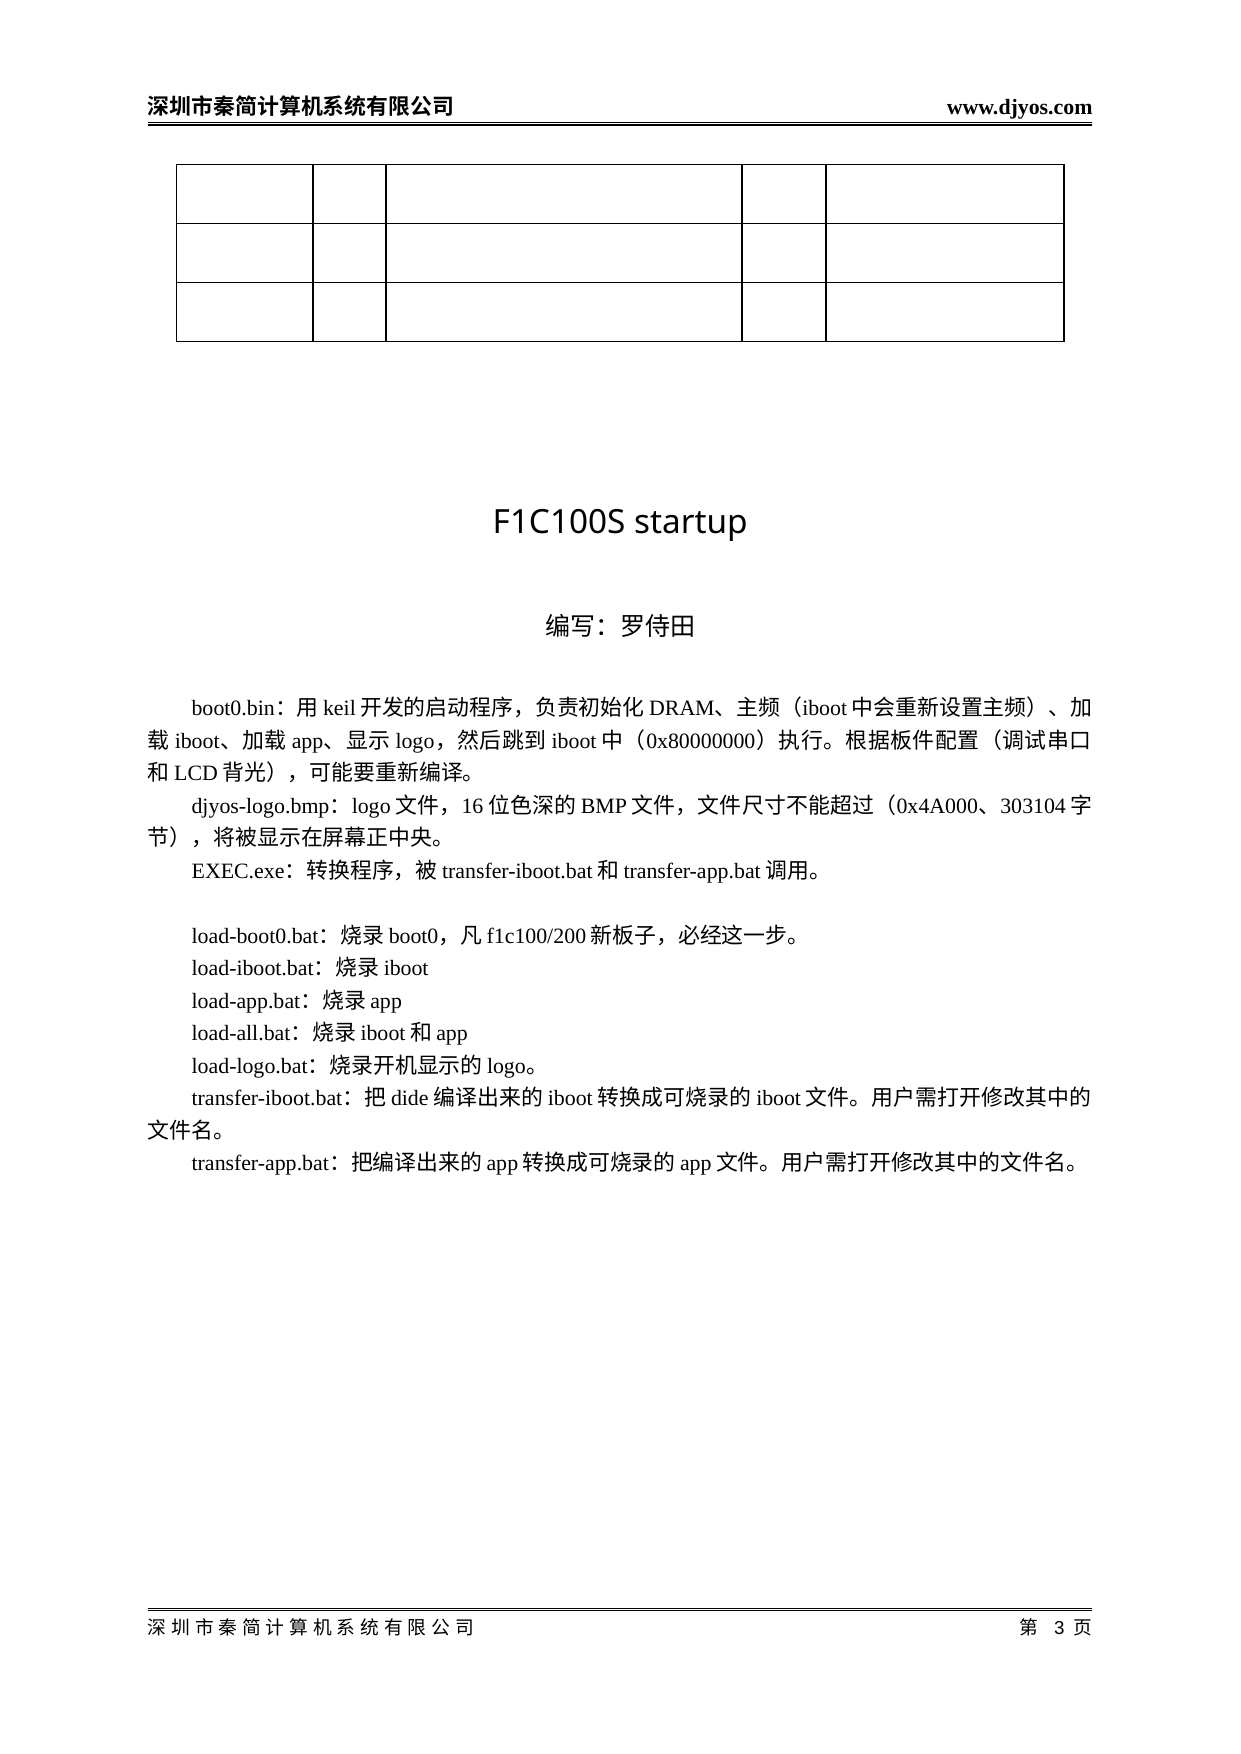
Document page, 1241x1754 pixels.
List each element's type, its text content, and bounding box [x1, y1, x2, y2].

text djyos-logo.bmp：logo文件，16位色深的BMP文件，文件尺寸不能超过（0x4A000、303104字节），将被显示在屏幕正中央。 [148, 787, 1092, 852]
text F1C100S startup [148, 488, 1092, 553]
table_cell [827, 224, 1063, 282]
table_cell [314, 283, 385, 341]
table_cell [387, 165, 741, 222]
text load-iboot.bat：烧录iboot [148, 950, 1092, 982]
table_cell [177, 283, 312, 341]
table_cell [387, 224, 741, 282]
table_cell [743, 283, 825, 341]
text boot0.bin：用keil开发的启动程序，负责初始化DRAM、主频（iboot中会重新设置主频）、加载iboot、加载app、显示logo，然后跳到iboot中（0x80000000）执行。根据板件配置（调试串口和LCD背光），可能要重新编译。 [148, 690, 1092, 787]
text load-logo.bat：烧录开机显示的logo。 [148, 1047, 1092, 1080]
table_cell [314, 165, 385, 222]
text load-app.bat：烧录app [148, 982, 1092, 1015]
table_cell [827, 165, 1063, 222]
table_cell [387, 283, 741, 341]
table_cell [743, 165, 825, 222]
text load-all.bat：烧录iboot和app [148, 1015, 1092, 1047]
table_cell [177, 224, 312, 282]
text 编写：罗侍田 [148, 592, 1092, 657]
table_cell [827, 283, 1063, 341]
table_cell [743, 224, 825, 282]
table_cell [314, 224, 385, 282]
text transfer-iboot.bat：把dide编译出来的iboot转换成可烧录的iboot文件。用户需打开修改其中的文件名。 [148, 1080, 1092, 1145]
text EXEC.exe：转换程序，被transfer-iboot.bat和transfer-app.bat调用。 [148, 852, 1092, 885]
text transfer-app.bat：把编译出来的app转换成可烧录的app文件。用户需打开修改其中的文件名。 [148, 1145, 1092, 1177]
text load-boot0.bat：烧录boot0，凡f1c100/200新板子，必经这一步。 [148, 917, 1092, 950]
table_cell [177, 165, 312, 222]
